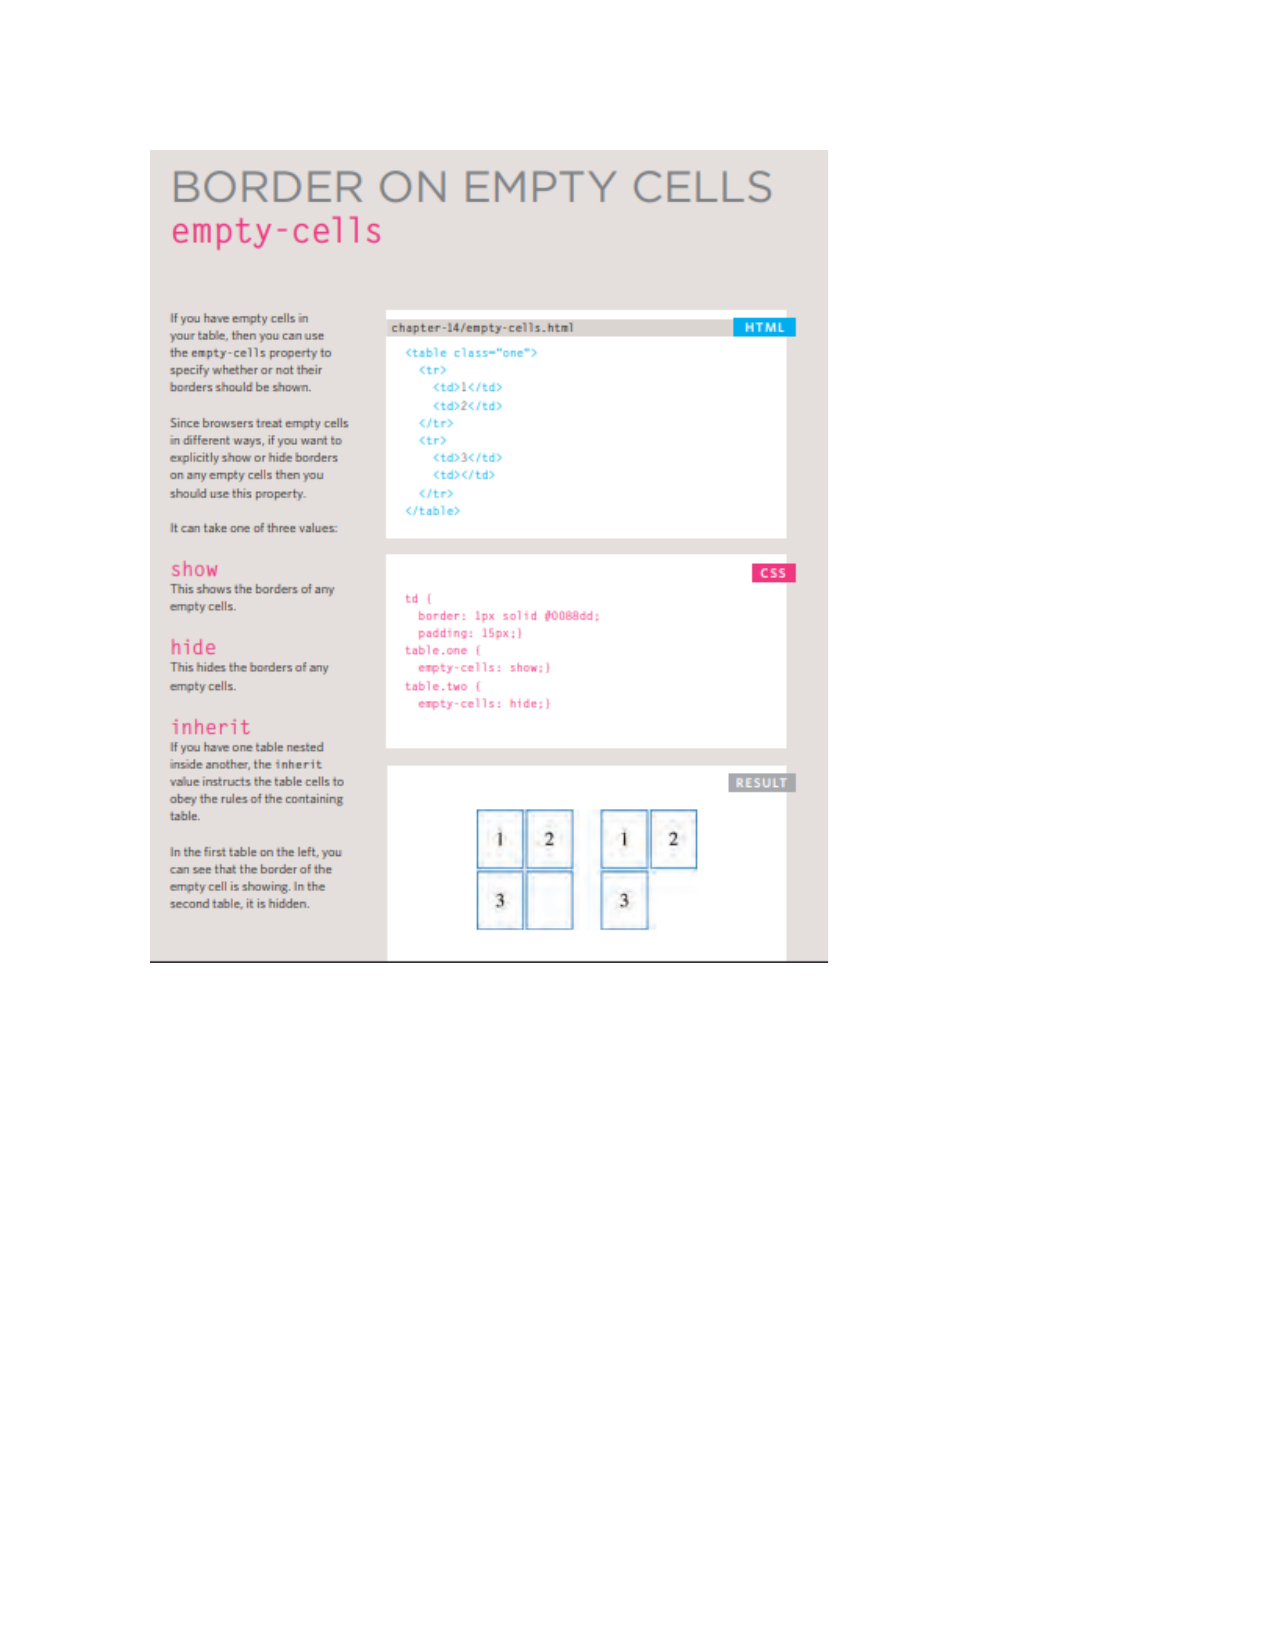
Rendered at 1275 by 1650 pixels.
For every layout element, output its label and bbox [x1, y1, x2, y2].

picture [150, 150, 829, 963]
